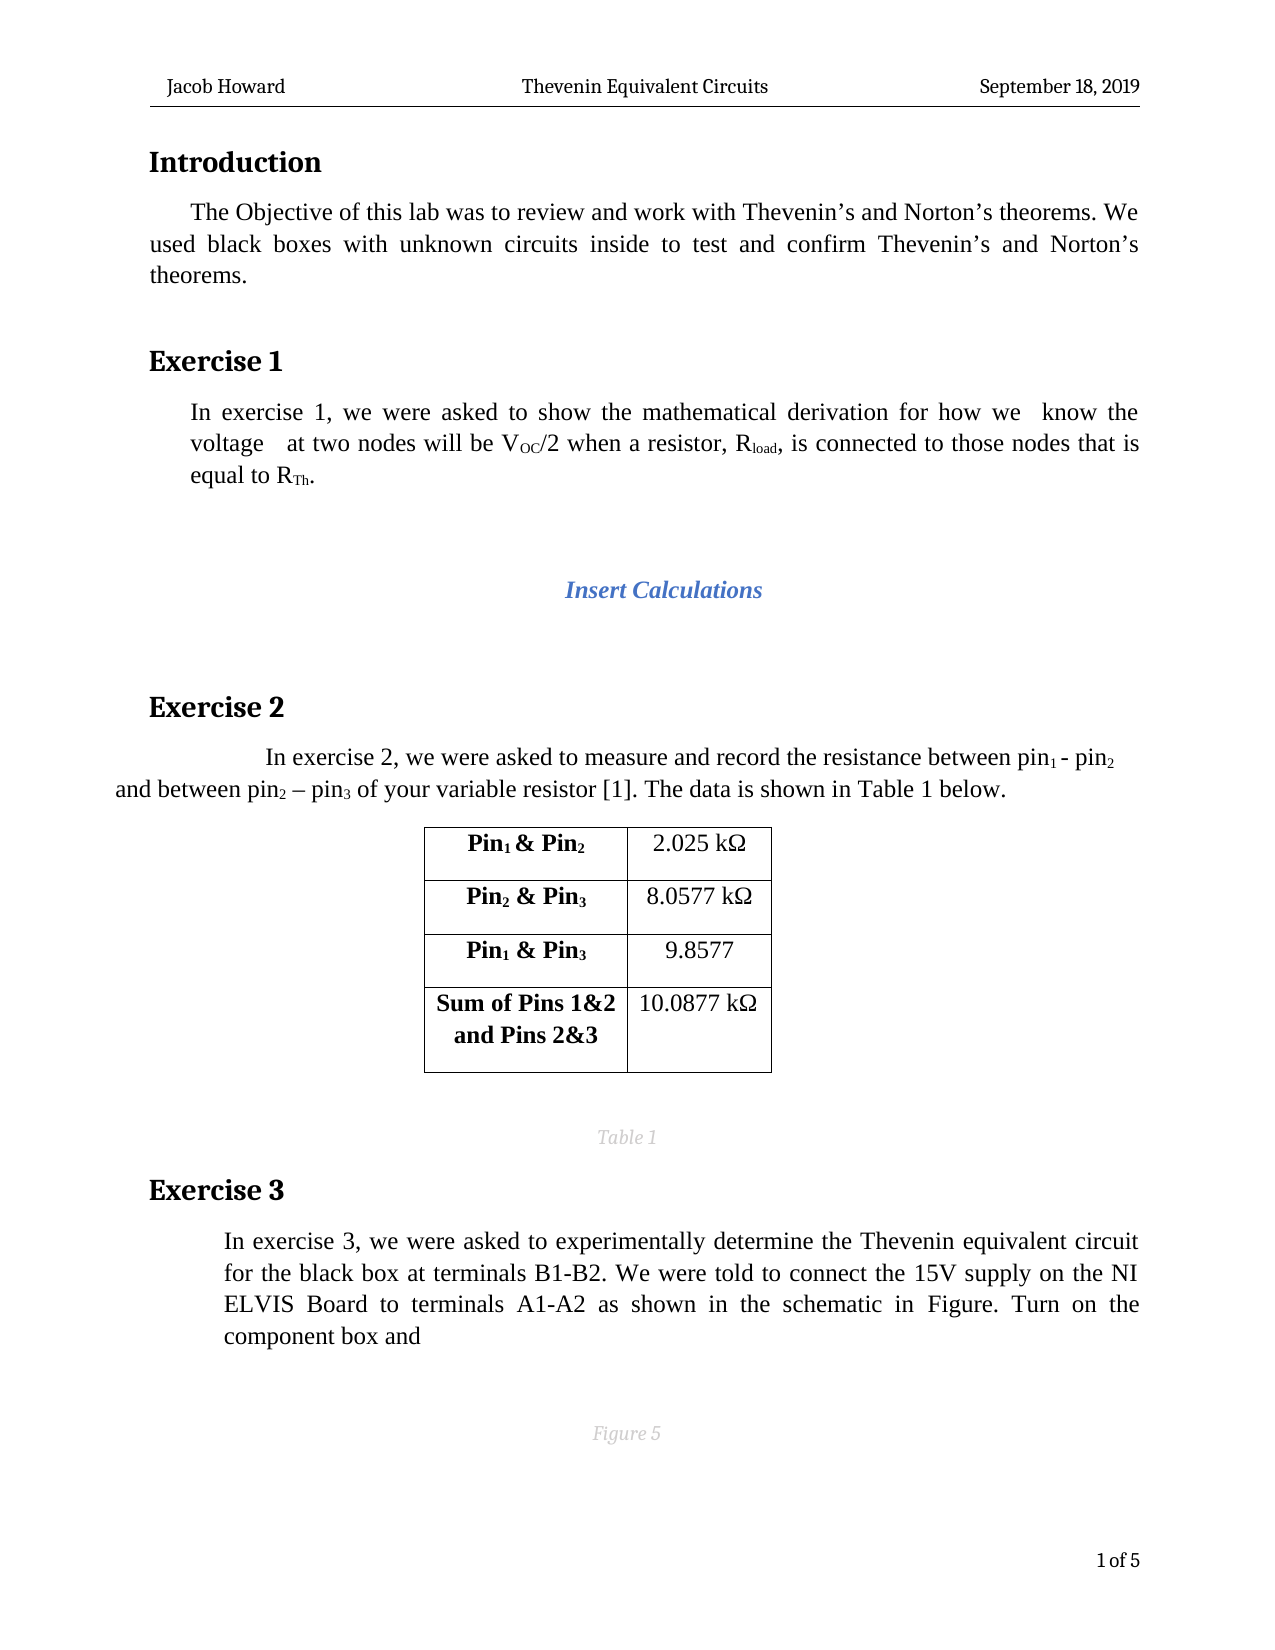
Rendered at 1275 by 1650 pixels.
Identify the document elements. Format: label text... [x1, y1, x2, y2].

text In exercise 2, we were asked to measure and record the resistance between pin1 - pin2 and between pin2 – pin3 of your variable resistor [1]. The data is shown in Table 1 below. [115, 742, 1140, 803]
subtitle Exercise 3 [148, 1174, 1140, 1208]
table_cell 9.8577 [628, 935, 771, 987]
text The Objective of this lab was to review and work with Thevenin’s and Norton’s theorems. We used black boxes with unknown circuits inside to test and confirm Thevenin’s and Norton’s theorems. [149, 197, 1140, 289]
text Table 1 [115, 1126, 1140, 1150]
table_cell 10.0877 kΩ [628, 988, 771, 1072]
table_header 2.025 kΩ [628, 828, 771, 880]
text Figure 5 [115, 1421, 1140, 1445]
table_header Pin1 & Pin2 [425, 828, 627, 880]
table_cell Sum of Pins 1&2 and Pins 2&3 [425, 988, 627, 1072]
table_cell Pin2 & Pin3 [425, 881, 627, 934]
subtitle Introduction [148, 145, 1140, 180]
text In exercise 1, we were asked to show the mathematical derivation for how we know the voltage at two nodes will be VOC/2 when a resistor, Rload, is connected to those nodes that is equal to RTh. [190, 397, 1140, 488]
subtitle Exercise 2 [148, 690, 1140, 725]
table_cell Pin1 & Pin3 [425, 935, 627, 987]
table_cell 8.0577 kΩ [628, 881, 771, 934]
text Insert Calculations [190, 575, 1140, 604]
subtitle Exercise 1 [148, 344, 1140, 379]
list In exercise 3, we were asked to experimentally determine the Thevenin equivalent circuit for the black box at terminals B1-B2. We were told to connect the 15V supply on the NI ELVIS Board to terminals A1-A2 as shown in the schematic in Figure. Turn on the component box and [223, 1226, 1140, 1349]
